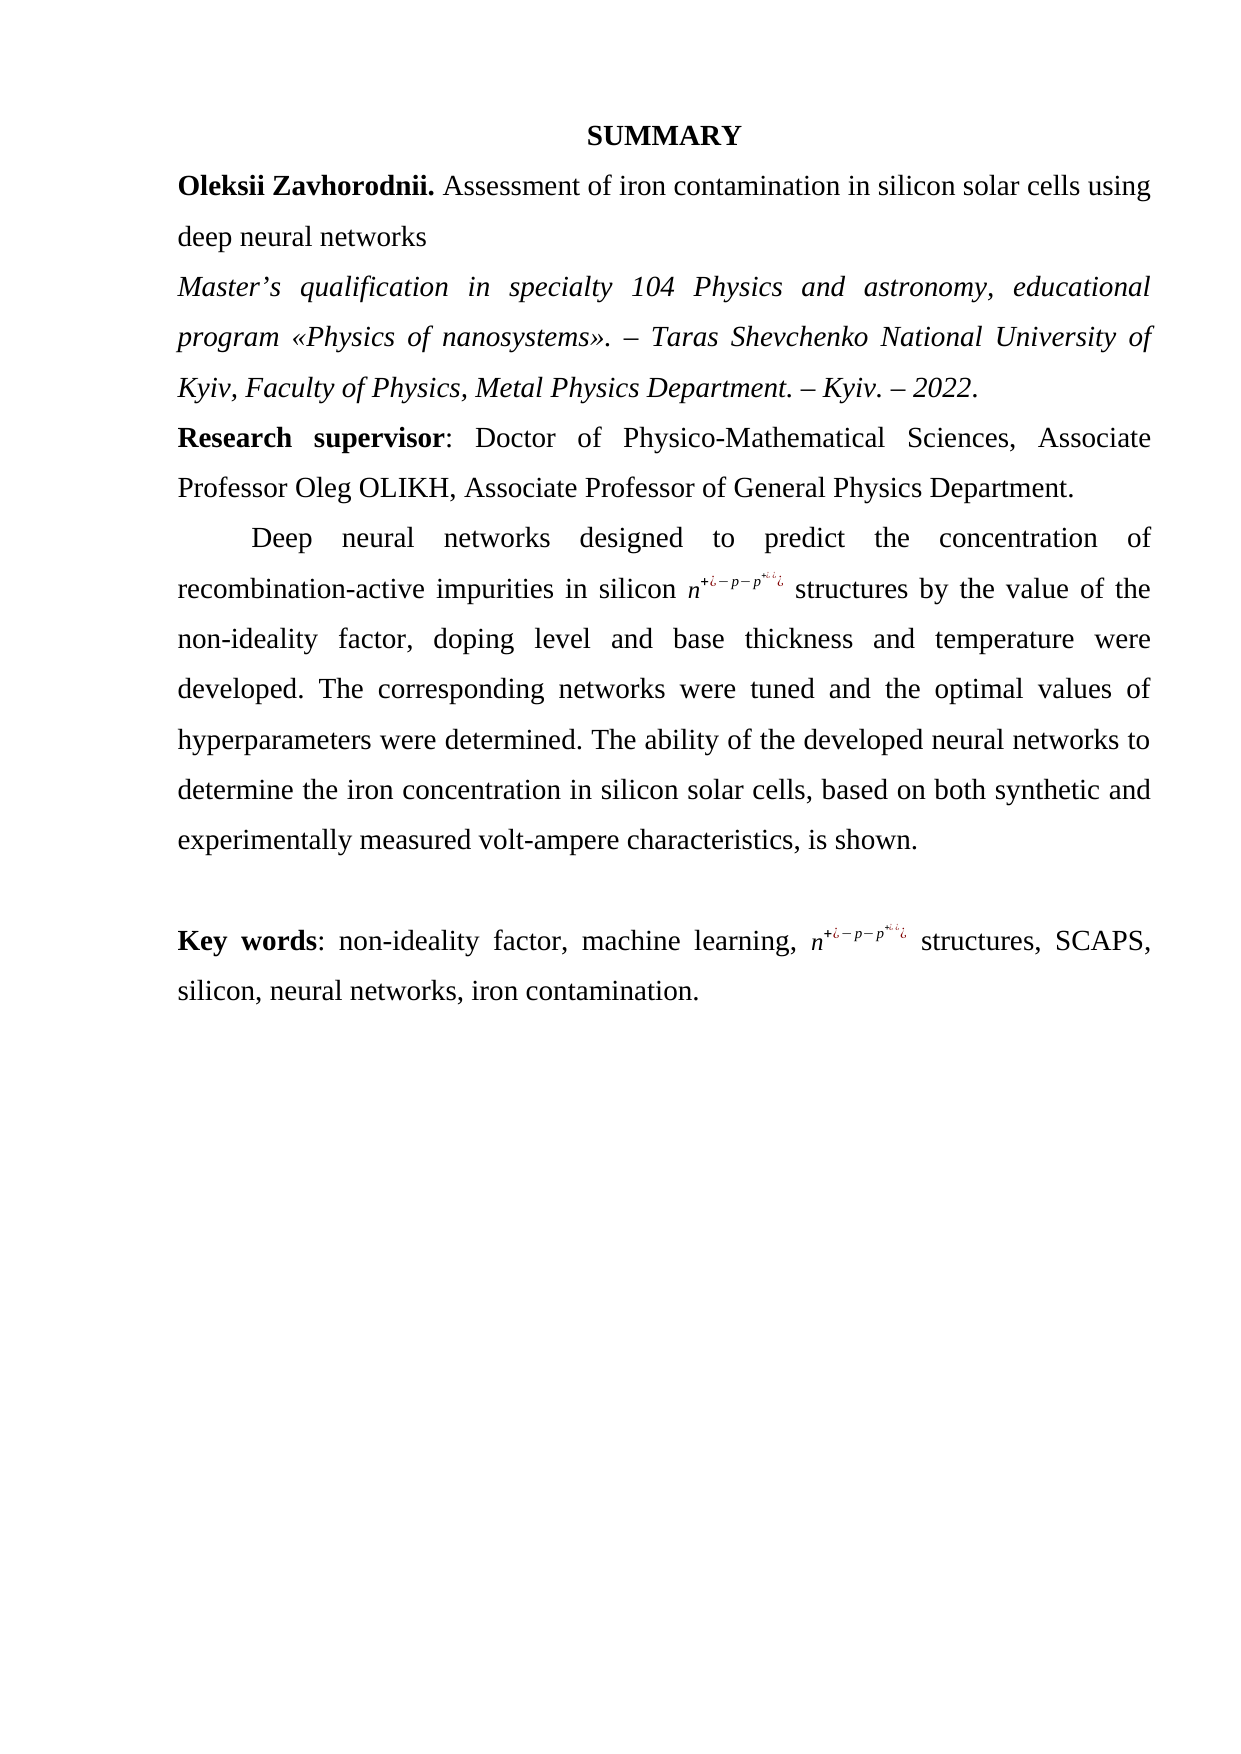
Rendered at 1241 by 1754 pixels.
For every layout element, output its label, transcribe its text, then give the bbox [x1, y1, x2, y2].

text Research supervisor: Doctor of Physico-Mathematical Sciences, Associate Professor Oleg OLIKH, Associate Professor of General Physics Department. [177, 420, 1152, 504]
text Oleksii Zavhorodnii. Assessment of iron contamination in silicon solar cells using deep neural networks [177, 168, 1152, 252]
text Deep neural networks designed to predict the concentration of recombination-active impurities in silicon structures by the value of the non-ideality factor, doping level and base thickness and temperature were developed. The corresponding networks were tuned and the optimal values of hyperparameters were determined. The ability of the developed neural networks to determine the iron concentration in silicon solar cells, based on both synthetic and experimentally measured volt-ampere characteristics, is shown. [177, 521, 1152, 856]
text Master’s qualification in specialty 104 Physics and astronomy, educational program «Physics of nanosystems». – Taras Shevchenko National University of Kyiv, Faculty of Physics, Metal Physics Department. – Kyiv. – 2022. [177, 269, 1152, 403]
text Key words: non-ideality factor, machine learning, structures, SCAPS, silicon, neural networks, iron contamination. [177, 923, 1152, 1007]
text SUMMARY [177, 118, 1152, 152]
